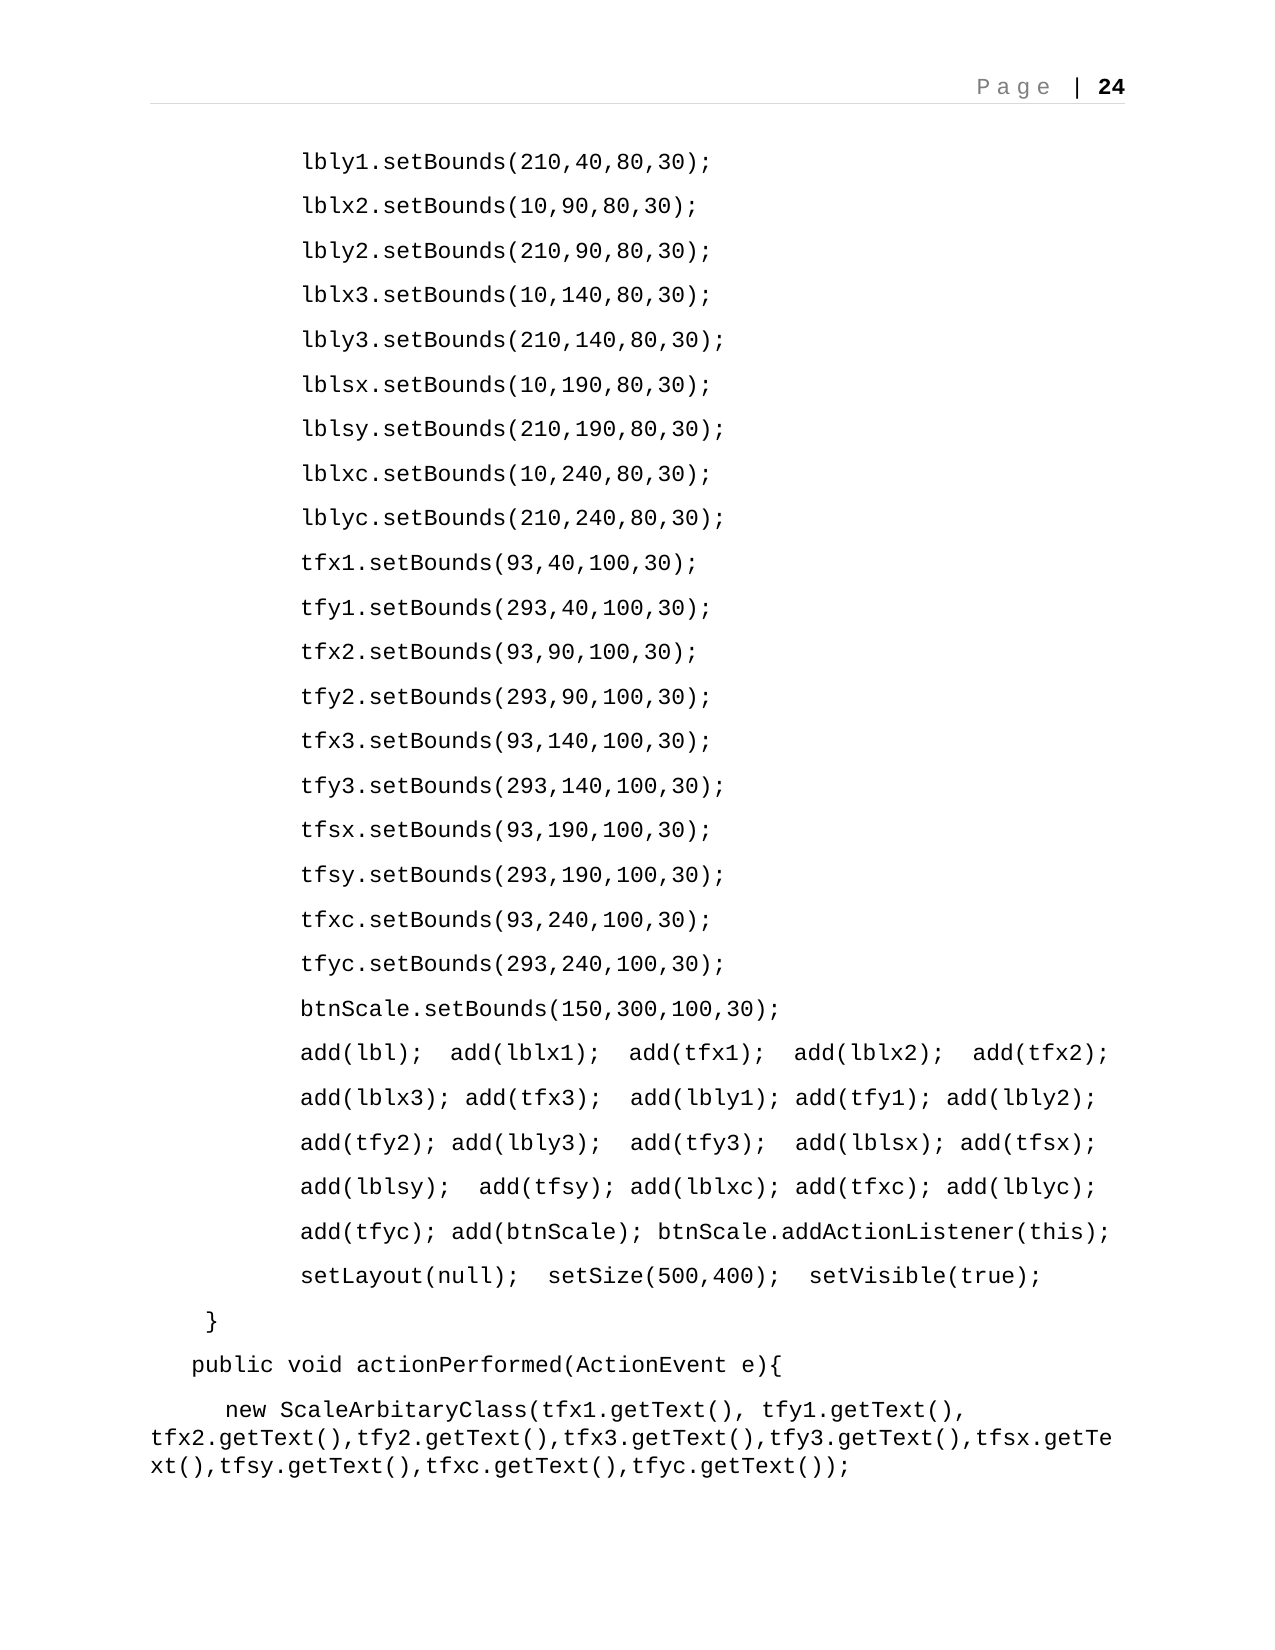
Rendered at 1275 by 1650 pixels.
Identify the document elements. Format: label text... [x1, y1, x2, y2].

text add(lblx3); add(tfx3); add(lbly1); add(tfy1); add(lbly2); [150, 1086, 1125, 1112]
text lbly3.setBounds(210,140,80,30); [150, 328, 1125, 354]
text tfx2.setBounds(93,90,100,30); [150, 640, 1125, 666]
text tfsx.setBounds(93,190,100,30); [150, 819, 1125, 845]
text add(tfyc); add(btnScale); btnScale.addActionListener(this); [150, 1220, 1125, 1246]
text lblx3.setBounds(10,140,80,30); [150, 284, 1125, 310]
text tfy1.setBounds(293,40,100,30); [150, 596, 1125, 622]
text tfx1.setBounds(93,40,100,30); [150, 551, 1125, 577]
text lbly1.setBounds(210,40,80,30); [150, 150, 1125, 176]
text tfsy.setBounds(293,190,100,30); [150, 863, 1125, 889]
text lblyc.setBounds(210,240,80,30); [150, 507, 1125, 533]
text tfx3.setBounds(93,140,100,30); [150, 729, 1125, 756]
text lbly2.setBounds(210,90,80,30); [150, 239, 1125, 265]
text add(lbl); add(lblx1); add(tfx1); add(lblx2); add(tfx2); [150, 1042, 1125, 1068]
text public void actionPerformed(ActionEvent e){ [150, 1354, 1125, 1380]
text tfxc.setBounds(93,240,100,30); [150, 908, 1125, 934]
text lblx2.setBounds(10,90,80,30); [150, 194, 1125, 221]
text add(tfy2); add(lbly3); add(tfy3); add(lblsx); add(tfsx); [150, 1131, 1125, 1157]
text } [150, 1309, 1125, 1335]
text tfyc.setBounds(293,240,100,30); [150, 952, 1125, 978]
text add(lblsy); add(tfsy); add(lblxc); add(tfxc); add(lblyc); [150, 1175, 1125, 1201]
text lblxc.setBounds(10,240,80,30); [150, 462, 1125, 488]
text tfy3.setBounds(293,140,100,30); [150, 774, 1125, 800]
text setLayout(null); setSize(500,400); setVisible(true); [150, 1264, 1125, 1291]
text new ScaleArbitaryClass(tfx1.getText(), tfy1.getText(), tfx2.getText(),tfy2.getText(),tfx3.getText(),tfy3.getText(),tfsx.getText(),tfsy.getText(),tfxc.getText(),tfyc.getText()); [150, 1398, 1125, 1480]
text tfy2.setBounds(293,90,100,30); [150, 685, 1125, 711]
text lblsy.setBounds(210,190,80,30); [150, 417, 1125, 443]
text lblsx.setBounds(10,190,80,30); [150, 373, 1125, 399]
text btnScale.setBounds(150,300,100,30); [150, 997, 1125, 1023]
